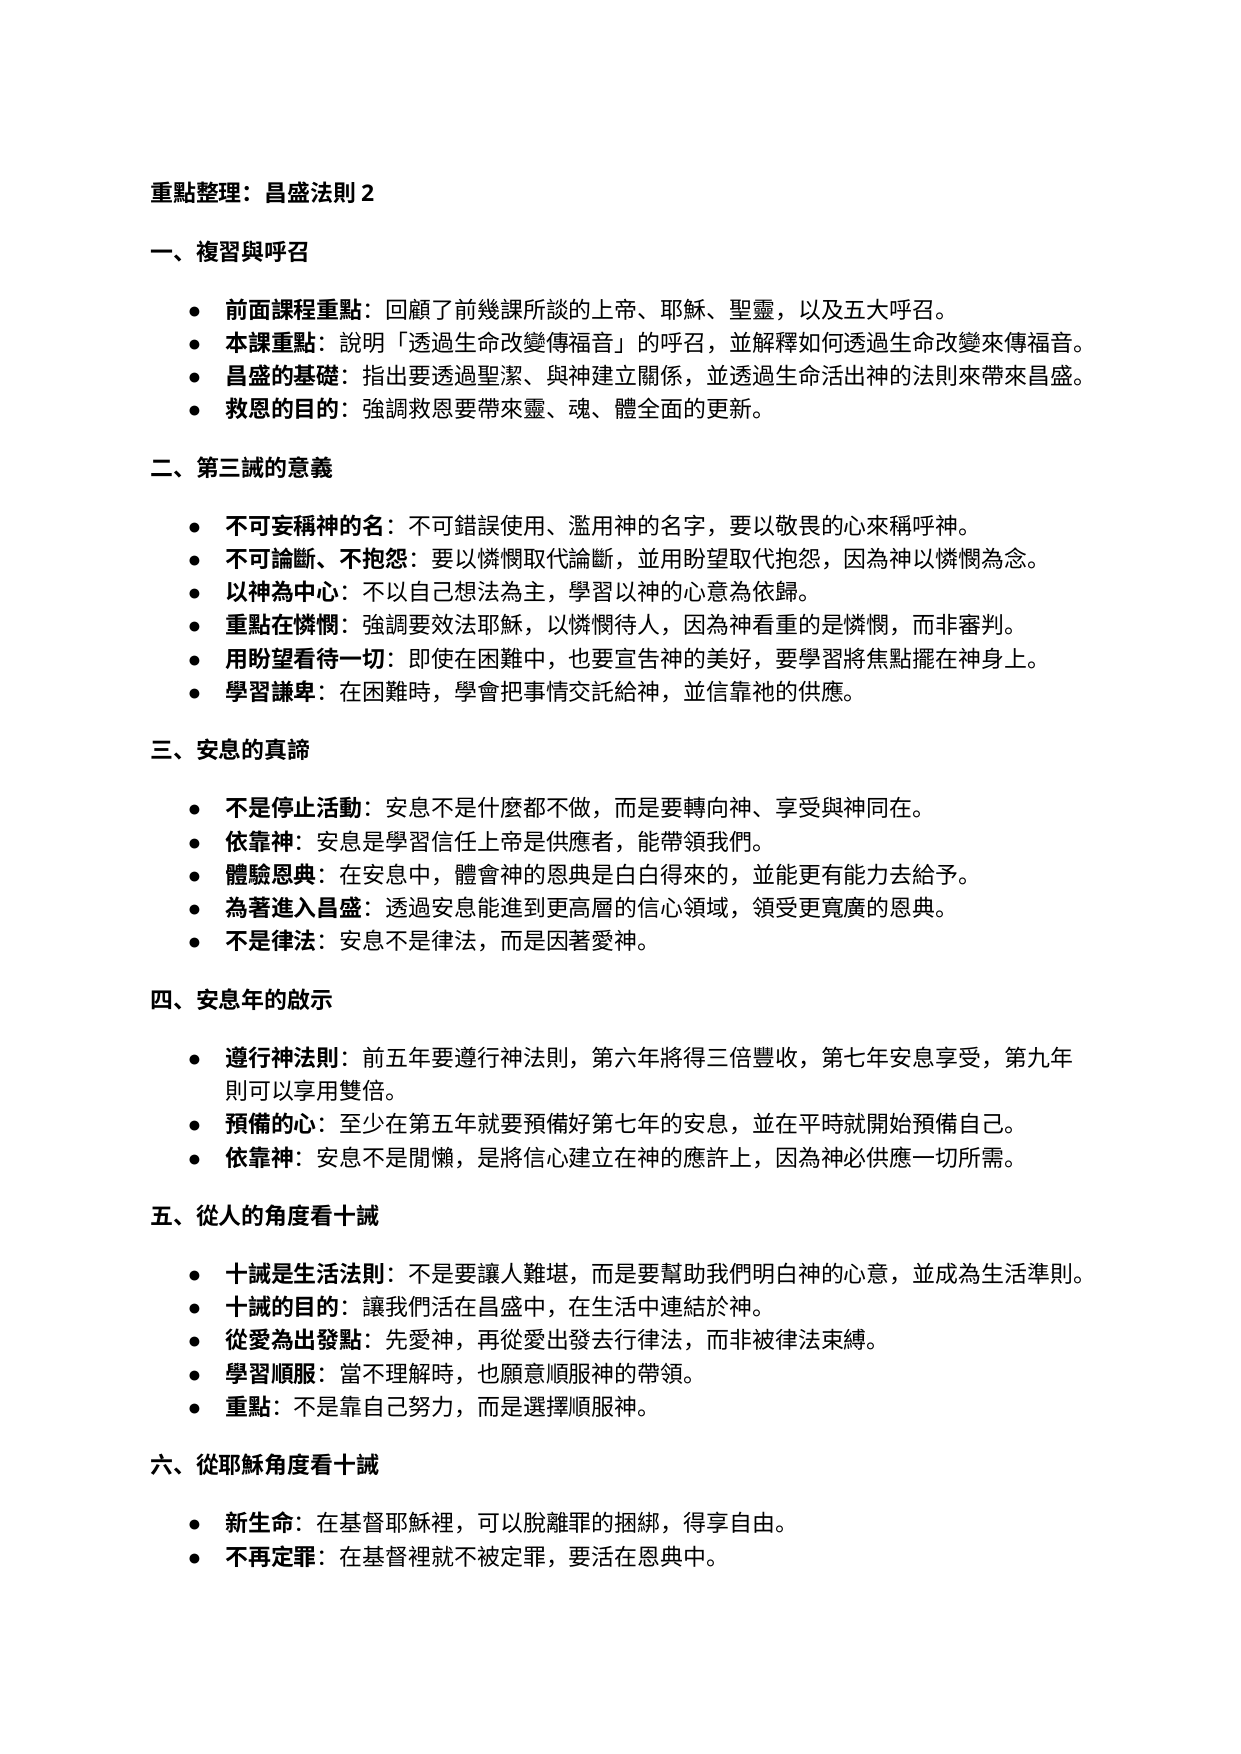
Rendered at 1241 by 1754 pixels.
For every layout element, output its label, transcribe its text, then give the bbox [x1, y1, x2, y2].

list 不可論斷、不抱怨：要以憐憫取代論斷，並用盼望取代抱怨，因為神以憐憫為念。 [187, 541, 1090, 574]
text 二、第三誡的意義 [150, 449, 1090, 483]
text 五、從人的角度看十誡 [150, 1198, 1090, 1231]
list 從愛為出發點：先愛神，再從愛出發去行律法，而非被律法束縛。 [187, 1322, 1090, 1356]
list 昌盛的基礎：指出要透過聖潔、與神建立關係，並透過生命活出神的法則來帶來昌盛。 [187, 358, 1090, 391]
text 一、複習與呼召 [150, 233, 1090, 267]
list 預備的心：至少在第五年就要預備好第七年的安息，並在平時就開始預備自己。 [187, 1106, 1090, 1139]
list 重點在憐憫：強調要效法耶穌，以憐憫待人，因為神看重的是憐憫，而非審判。 [187, 607, 1090, 641]
list 救恩的目的：強調救恩要帶來靈、魂、體全面的更新。 [187, 391, 1090, 424]
list 不再定罪：在基督裡就不被定罪，要活在恩典中。 [187, 1538, 1090, 1572]
list 重點：不是靠自己努力，而是選擇順服神。 [187, 1389, 1090, 1422]
list 本課重點：說明「透過生命改變傳福音」的呼召，並解釋如何透過生命改變來傳福音。 [187, 325, 1090, 358]
list 不是停止活動：安息不是什麼都不做，而是要轉向神、享受與神同在。 [187, 790, 1090, 823]
list 十誡的目的：讓我們活在昌盛中，在生活中連結於神。 [187, 1289, 1090, 1322]
list 以神為中心：不以自己想法為主，學習以神的心意為依歸。 [187, 574, 1090, 607]
text 三、安息的真諦 [150, 732, 1090, 765]
text 重點整理：昌盛法則2 [150, 175, 1090, 208]
list 不是律法：安息不是律法，而是因著愛神。 [187, 923, 1090, 956]
list 體驗恩典：在安息中，體會神的恩典是白白得來的，並能更有能力去給予。 [187, 857, 1090, 890]
list 依靠神：安息不是閒懶，是將信心建立在神的應許上，因為神必供應一切所需。 [187, 1139, 1090, 1173]
list 學習順服：當不理解時，也願意順服神的帶領。 [187, 1356, 1090, 1389]
list 不可妄稱神的名：不可錯誤使用、濫用神的名字，要以敬畏的心來稱呼神。 [187, 508, 1090, 541]
list 依靠神：安息是學習信任上帝是供應者，能帶領我們。 [187, 823, 1090, 857]
list 為著進入昌盛：透過安息能進到更高層的信心領域，領受更寬廣的恩典。 [187, 890, 1090, 923]
list 遵行神法則：前五年要遵行神法則，第六年將得三倍豐收，第七年安息享受，第九年則可以享用雙倍。 [187, 1040, 1090, 1106]
list 新生命：在基督耶穌裡，可以脫離罪的捆綁，得享自由。 [187, 1505, 1090, 1538]
text 六、從耶穌角度看十誡 [150, 1447, 1090, 1480]
list 前面課程重點：回顧了前幾課所談的上帝、耶穌、聖靈，以及五大呼召。 [187, 292, 1090, 325]
list 十誡是生活法則：不是要讓人難堪，而是要幫助我們明白神的心意，並成為生活準則。 [187, 1256, 1090, 1289]
list 學習謙卑：在困難時，學會把事情交託給神，並信靠祂的供應。 [187, 674, 1090, 707]
text 四、安息年的啟示 [150, 981, 1090, 1015]
list 用盼望看待一切：即使在困難中，也要宣吿神的美好，要學習將焦點擺在神身上。 [187, 641, 1090, 674]
